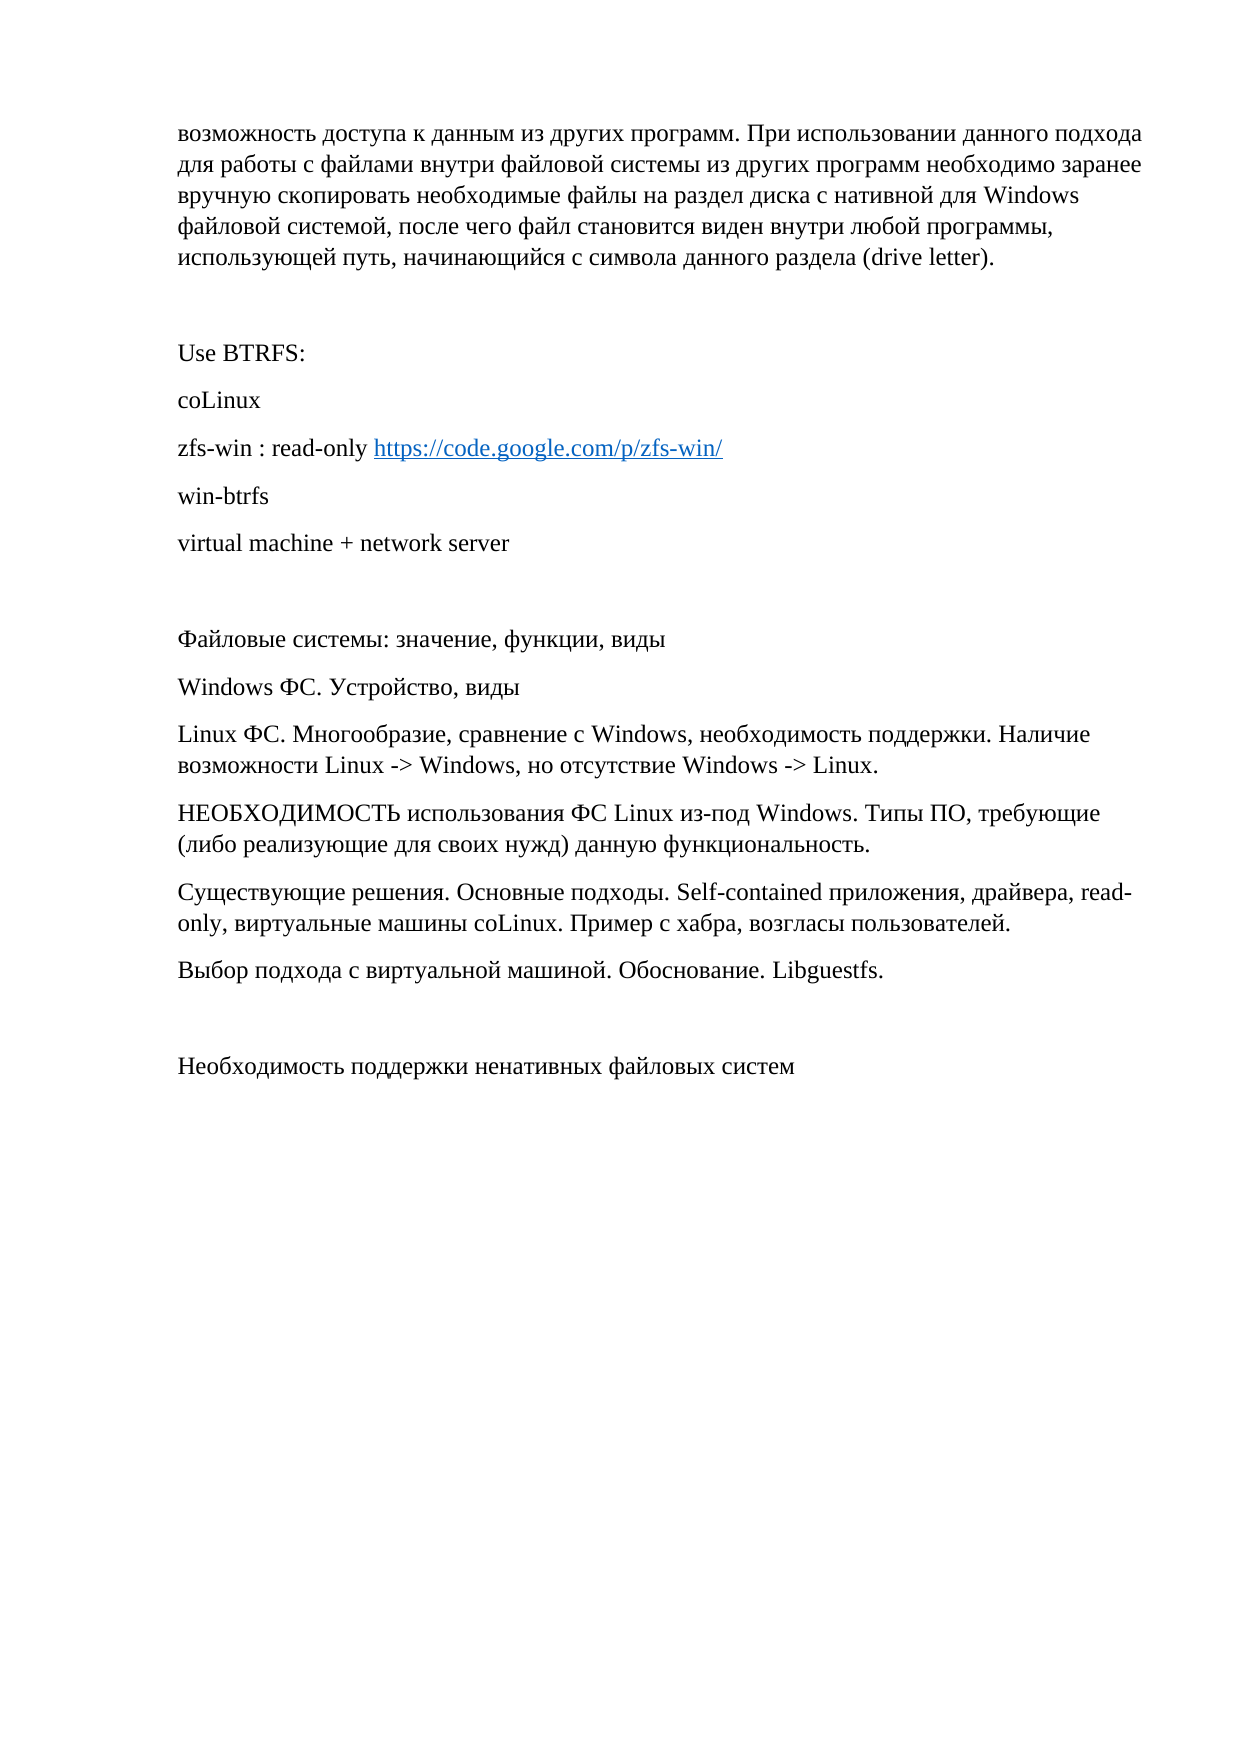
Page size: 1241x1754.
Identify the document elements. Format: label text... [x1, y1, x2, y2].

text win-btrfs [177, 481, 1152, 509]
text coLinux [177, 385, 1152, 414]
text Необходимость поддержки ненативных файловых систем [177, 1051, 1152, 1080]
text Файловые системы: значение, функции, виды [177, 624, 1152, 653]
text Windows ФС. Устройство, виды [177, 672, 1152, 700]
text Use BTRFS: [177, 338, 1152, 366]
text Linux ФС. Многообразие, сравнение с Windows, необходимость поддержки. Наличие возможности Linux -> Windows, но отсутствие Windows -> Linux. [177, 719, 1152, 779]
text zfs-win : read-only https://code.google.com/p/zfs-win/ [177, 433, 1152, 462]
text НЕОБХОДИМОСТЬ использования ФС Linux из-под Windows. Типы ПО, требующие (либо реализующие для своих нужд) данную функциональность. [177, 798, 1152, 858]
text virtual machine + network server [177, 528, 1152, 557]
text Существующие решения. Основные подходы. Self-contained приложения, драйвера, read-only, виртуальные машины coLinux. Пример с хабра, возгласы пользователей. [177, 877, 1152, 937]
text Выбор подхода с виртуальной машиной. Обоснование. Libguestfs. [177, 956, 1152, 984]
